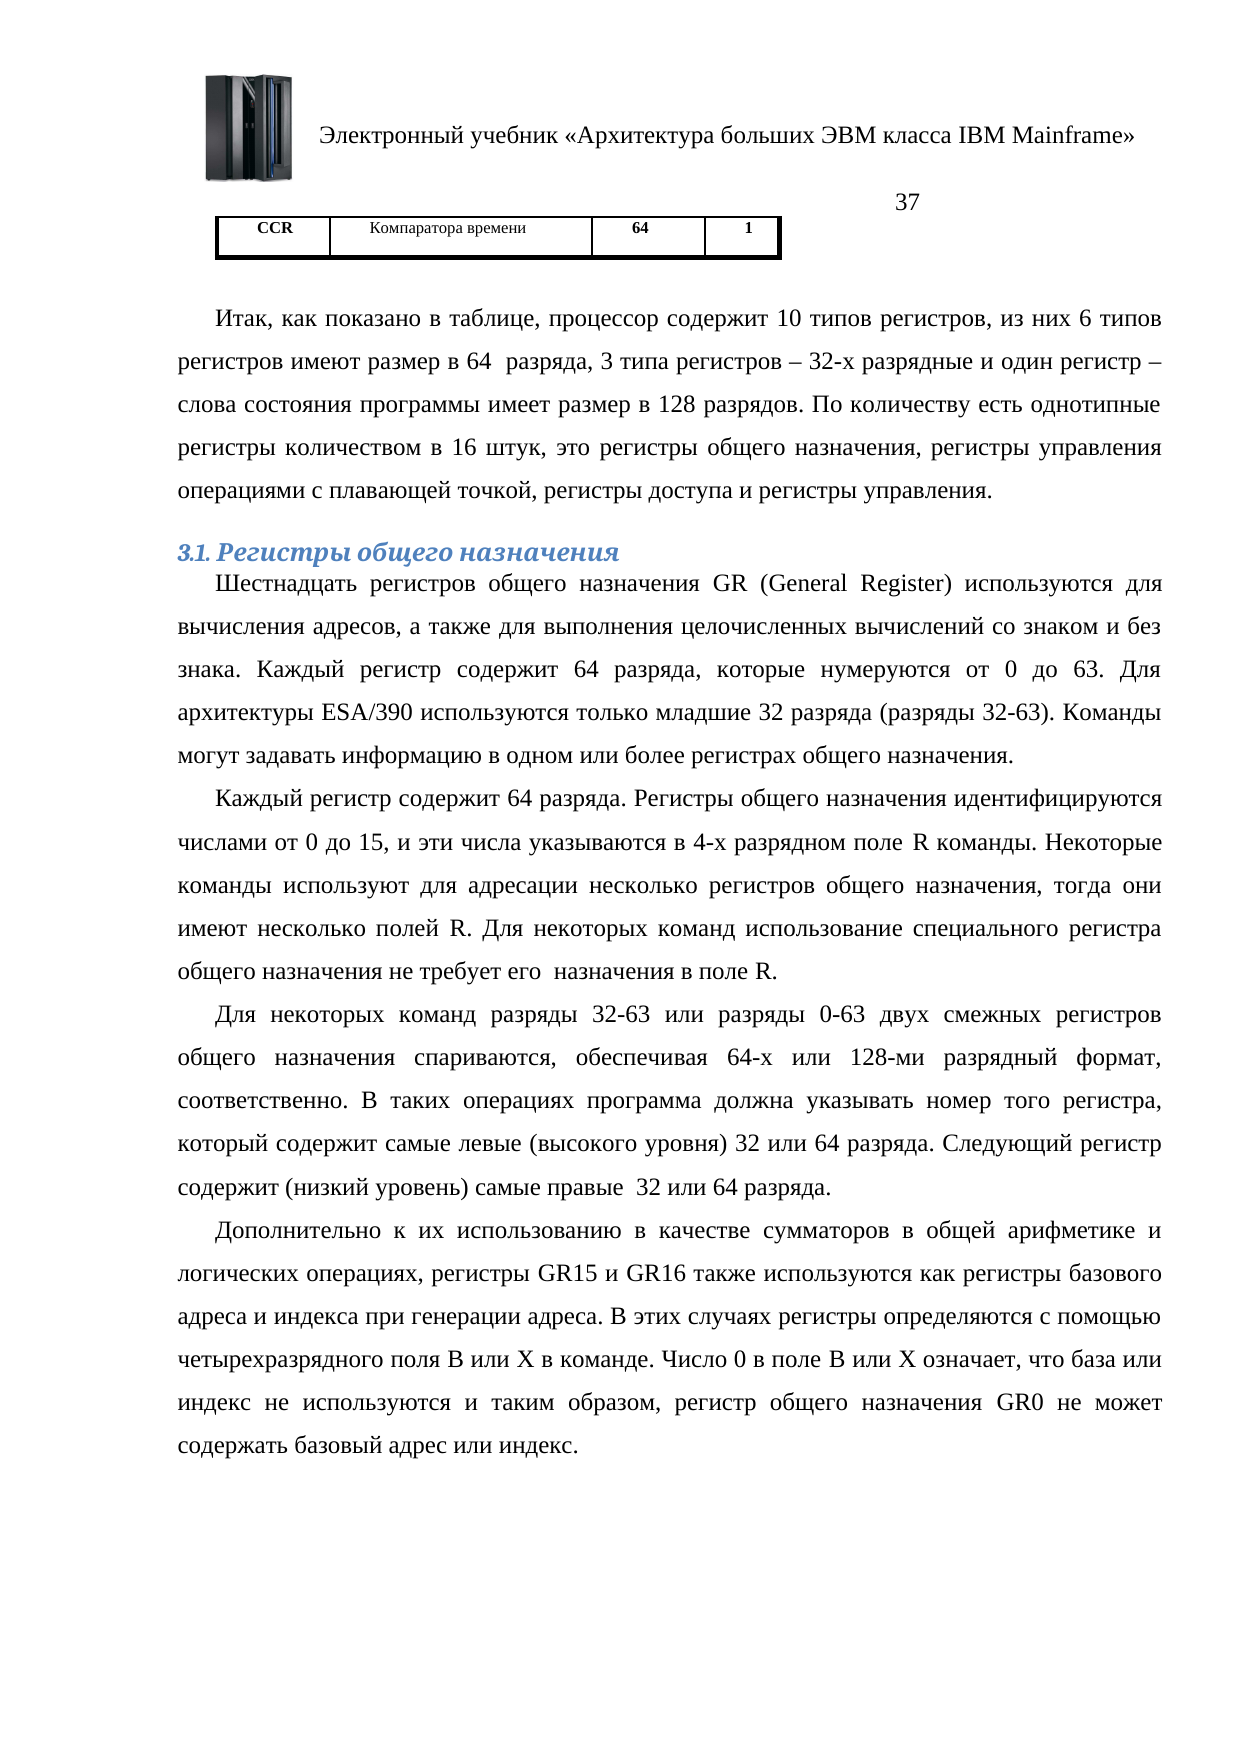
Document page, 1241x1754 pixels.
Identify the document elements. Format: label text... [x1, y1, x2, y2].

table_cell CCR [219, 218, 329, 255]
table_cell 1 [706, 218, 777, 255]
text Каждый регистр содержит 64 разряда. Регистры общего назначения идентифицируются числами от 0 до 15, и эти числа указываются в 4-х разрядном поле R команды. Некоторые команды используют для адресации несколько регистров общего назначения, тогда они имеют несколько полей R. Для некоторых команд использование специального регистра общего назначения не требует его назначения в поле R. [177, 783, 1162, 985]
text Дополнительно к их использованию в качестве сумматоров в общей арифметике и логических операциях, регистры GR15 и GR16 также используются как регистры базового адреса и индекса при генерации адреса. В этих случаях регистры определяются с помощью четырехразрядного поля B или Х в команде. Число 0 в поле B или Х означает, что база или индекс не используются и таким образом, регистр общего назначения GR0 не может содержать базовый адрес или индекс. [177, 1215, 1162, 1459]
text Шестнадцать регистров общего назначения GR (General Register) используются для вычисления адресов, а также для выполнения целочисленных вычислений со знаком и без знака. Каждый регистр содержит 64 разряда, которые нумеруются от 0 до 63. Для архитектуры ESA/390 используются только младшие 32 разряда (разряды 32-63). Команды могут задавать информацию в одном или более регистрах общего назначения. [177, 568, 1162, 769]
table_cell 64 [593, 218, 704, 255]
picture [204, 73, 294, 182]
text Итак, как показано в таблице, процессор содержит 10 типов регистров, из них 6 типов регистров имеют размер в 64 разряда, 3 типа регистров – 32-х разрядные и один регистр – слова состояния программы имеет размер в 128 разрядов. По количеству есть однотипные регистры количеством в 16 штук, это регистры общего назначения, регистры управления операциями с плавающей точкой, регистры доступа и регистры управления. [177, 303, 1162, 504]
text Для некоторых команд разряды 32-63 или разряды 0-63 двух смежных регистров общего назначения спариваются, обеспечивая 64-х или 128-ми разрядный формат, соответственно. В таких операциях программа должна указывать номер того регистра, который содержит самые левые (высокого уровня) 32 или 64 разряда. Следующий регистр содержит (низкий уровень) самые правые 32 или 64 разряда. [177, 999, 1162, 1200]
subtitle 3.1. Регистры общего назначения [177, 539, 1162, 568]
table_cell Компаратора времени [331, 218, 591, 255]
